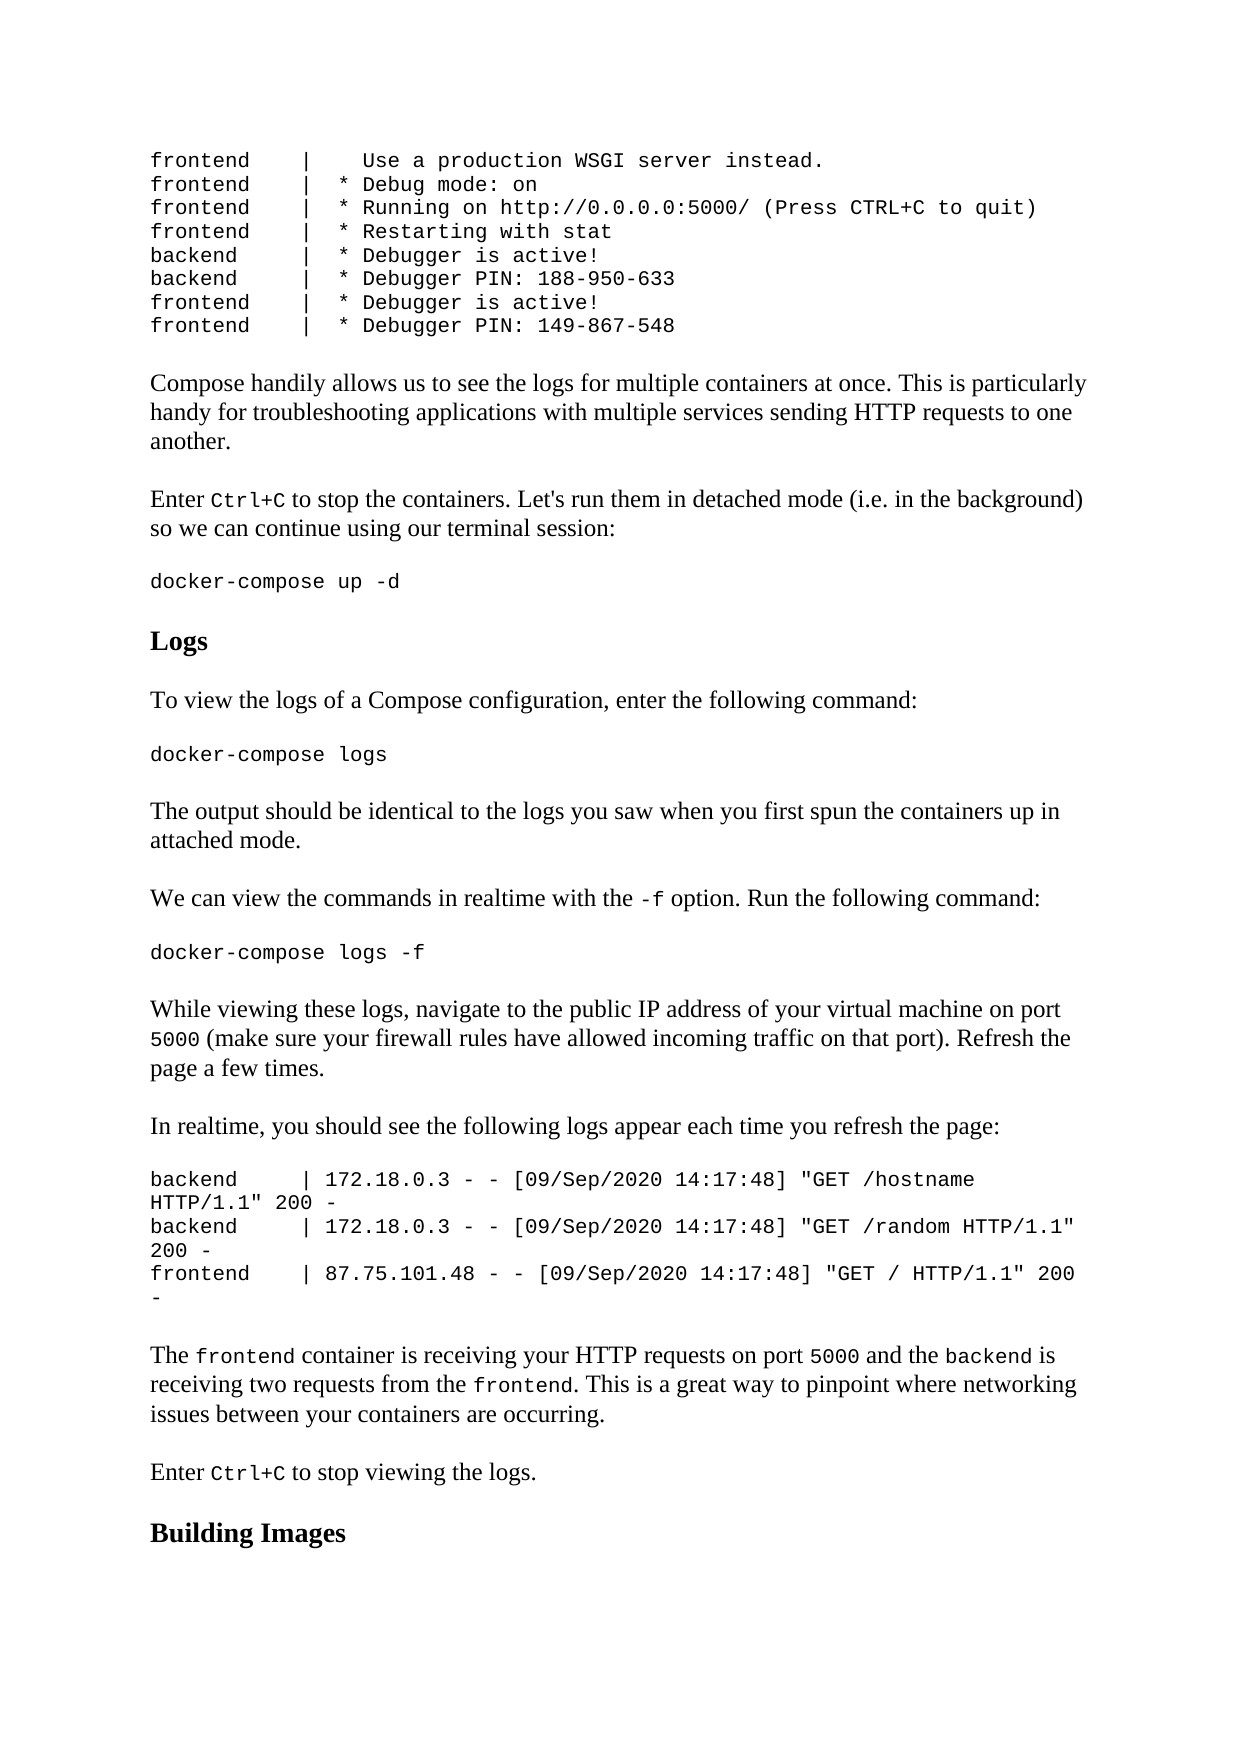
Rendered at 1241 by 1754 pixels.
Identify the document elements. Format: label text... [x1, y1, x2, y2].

subtitle Building Images [150, 1516, 1090, 1548]
text backend | 172.18.0.3 - - [09/Sep/2020 14:17:48] "GET /hostname HTTP/1.1" 200 - [150, 1169, 1090, 1216]
text Compose handily allows us to see the logs for multiple containers at once. This is particularly handy for troubleshooting applications with multiple services sending HTTP requests to one another. [150, 368, 1090, 454]
text frontend | Use a production WSGI server instead. [150, 150, 1090, 174]
text frontend | 87.75.101.48 - - [09/Sep/2020 14:17:48] "GET / HTTP/1.1" 200 - [150, 1263, 1090, 1311]
text frontend | * Debugger PIN: 149-867-548 [150, 316, 1090, 339]
text docker-compose up -d [150, 571, 1090, 595]
text frontend | * Running on http://0.0.0.0:5000/ (Press CTRL+C to quit) [150, 197, 1090, 221]
text The output should be identical to the logs you saw when you first spun the containers up in attached mode. [150, 796, 1090, 854]
text docker-compose logs -f [150, 942, 1090, 965]
text frontend | * Debugger is active! [150, 292, 1090, 316]
text In realtime, you should see the following logs appear each time you refresh the page: [150, 1111, 1090, 1139]
subtitle Logs [150, 624, 1090, 656]
text frontend | * Restarting with stat [150, 221, 1090, 244]
text Enter Ctrl+C to stop the containers. Let's run them in detached mode (i.e. in the background) so we can continue using our terminal session: [150, 484, 1090, 542]
text We can view the commands in realtime with the -f option. Run the following command: [150, 883, 1090, 913]
text To view the logs of a Compose configuration, enter the following command: [150, 686, 1090, 714]
text frontend | * Debug mode: on [150, 174, 1090, 197]
text backend | * Debugger is active! [150, 244, 1090, 268]
text While viewing these logs, navigate to the public IP address of your virtual machine on port 5000 (make sure your firewall rules have allowed incoming traffic on that port). Refresh the page a few times. [150, 994, 1090, 1082]
text docker-compose logs [150, 743, 1090, 767]
text The frontend container is receiving your HTTP requests on port 5000 and the backend is receiving two requests from the frontend. This is a great way to pinpoint where networking issues between your containers are occurring. [150, 1340, 1090, 1428]
text Enter Ctrl+C to stop viewing the logs. [150, 1457, 1090, 1486]
text backend | 172.18.0.3 - - [09/Sep/2020 14:17:48] "GET /random HTTP/1.1" 200 - [150, 1216, 1090, 1263]
text backend | * Debugger PIN: 188-950-633 [150, 268, 1090, 292]
